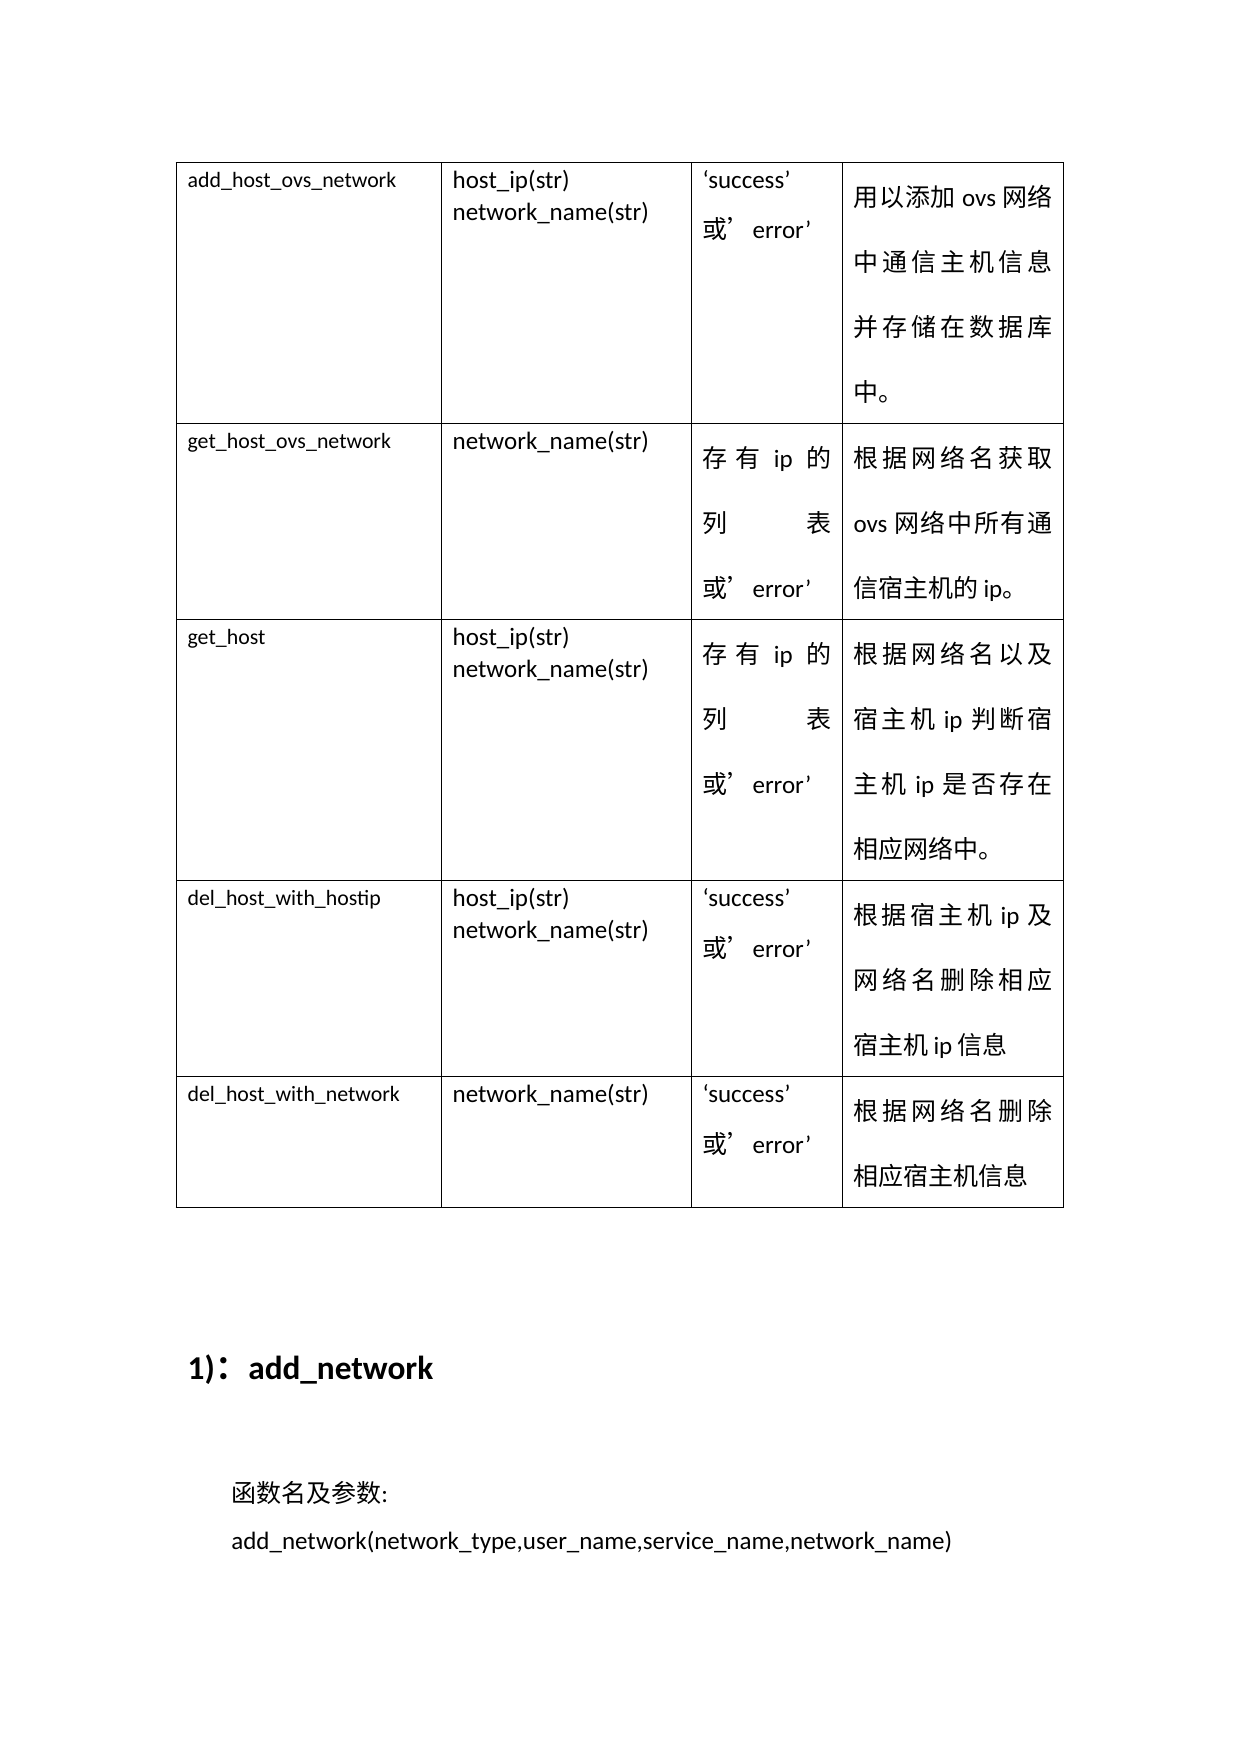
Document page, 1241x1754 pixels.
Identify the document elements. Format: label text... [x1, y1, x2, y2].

table_cell host_ip(str) network_name(str) [442, 620, 691, 880]
table_cell del_host_with_network [177, 1077, 441, 1207]
table_cell network_name(str) [442, 424, 691, 619]
text add_network(network_type,user_name,service_name,network_name) [187, 1524, 1053, 1557]
table_cell host_ip(str) network_name(str) [442, 881, 691, 1076]
table_cell get_host_ovs_network [177, 424, 441, 619]
table_cell 根据网络名获取ovs网络中所有通信宿主机的ip。 [843, 424, 1063, 619]
table_cell 存有ip的列表或’error’ [692, 424, 842, 619]
table_cell get_host [177, 620, 441, 880]
table_cell del_host_with_hostip [177, 881, 441, 1076]
table_cell ‘success’或’error’ [692, 163, 842, 423]
table_cell host_ip(str) network_name(str) [442, 163, 691, 423]
table_cell 存有ip的列表或’error’ [692, 620, 842, 880]
table_cell 根据网络名以及宿主机ip判断宿主机ip是否存在相应网络中。 [843, 620, 1063, 880]
table_cell ‘success’或’error’ [692, 1077, 842, 1207]
table_cell 根据网络名删除相应宿主机信息 [843, 1077, 1063, 1207]
table_cell network_name(str) [442, 1077, 691, 1207]
table_cell ‘success’或’error’ [692, 881, 842, 1076]
table_cell 用以添加ovs网络中通信主机信息并存储在数据库中。 [843, 163, 1063, 423]
table_cell add_host_ovs_network [177, 163, 441, 423]
subtitle 1)：add_network [187, 1333, 1053, 1398]
text 函数名及参数: [187, 1459, 1053, 1524]
table_cell 根据宿主机ip及网络名删除相应宿主机ip信息 [843, 881, 1063, 1076]
